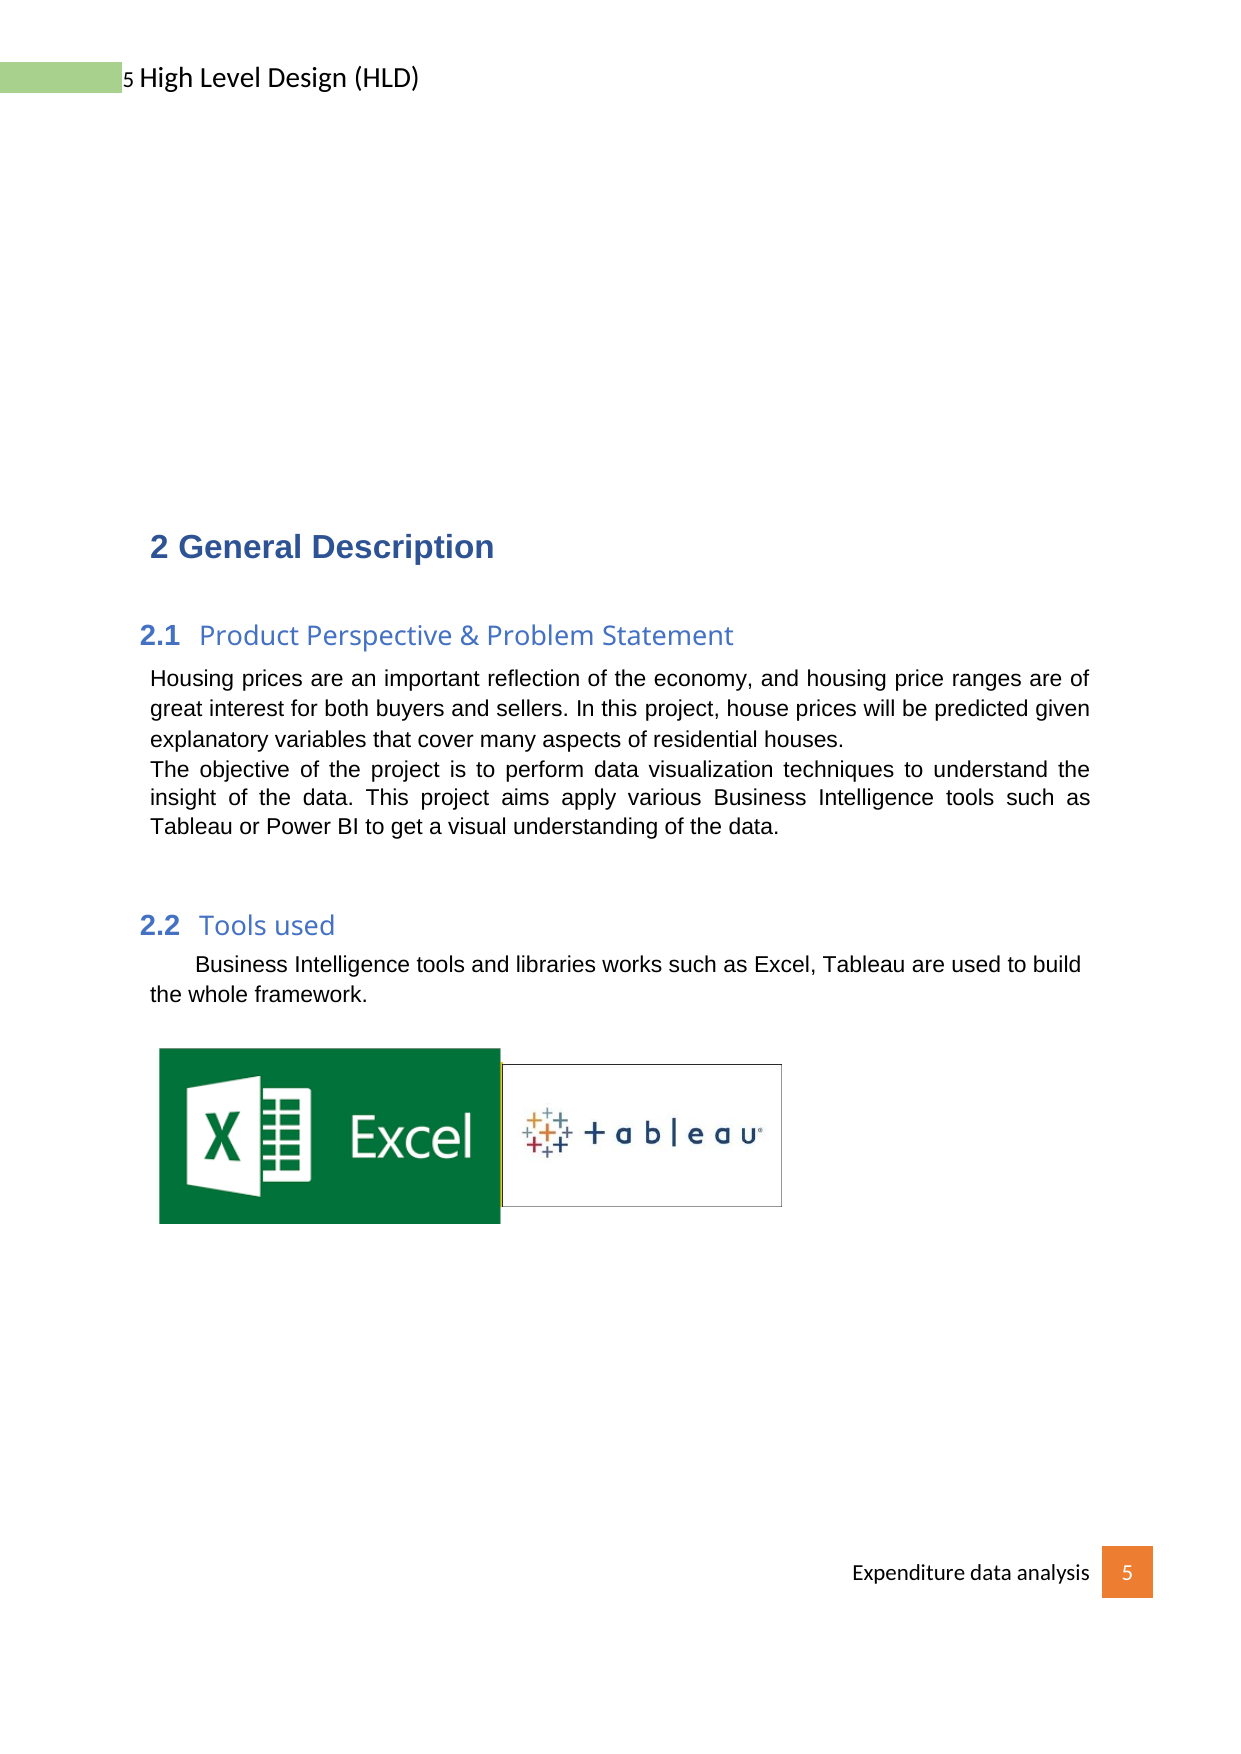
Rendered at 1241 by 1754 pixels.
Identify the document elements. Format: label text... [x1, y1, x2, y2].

text The objective of the project is to perform data visualization techniques to understand the insight of the data. This project aims apply various Business Intelligence tools such as Tableau or Power BI to get a visual understanding of the data. [150, 756, 1091, 839]
subtitle Tools used [139, 907, 1153, 944]
subtitle General Description [150, 527, 1153, 566]
text Business Intelligence tools and libraries works such as Excel, Tableau are used to build the whole framework. [150, 951, 1108, 1008]
text Housing prices are an important reflection of the economy, and housing price ranges are of great interest for both buyers and sellers. In this project, house prices will be predicted given explanatory variables that cover many aspects of residential houses. [150, 665, 1090, 752]
picture [159, 1048, 782, 1224]
subtitle Product Perspective & Problem Statement [139, 617, 1153, 653]
